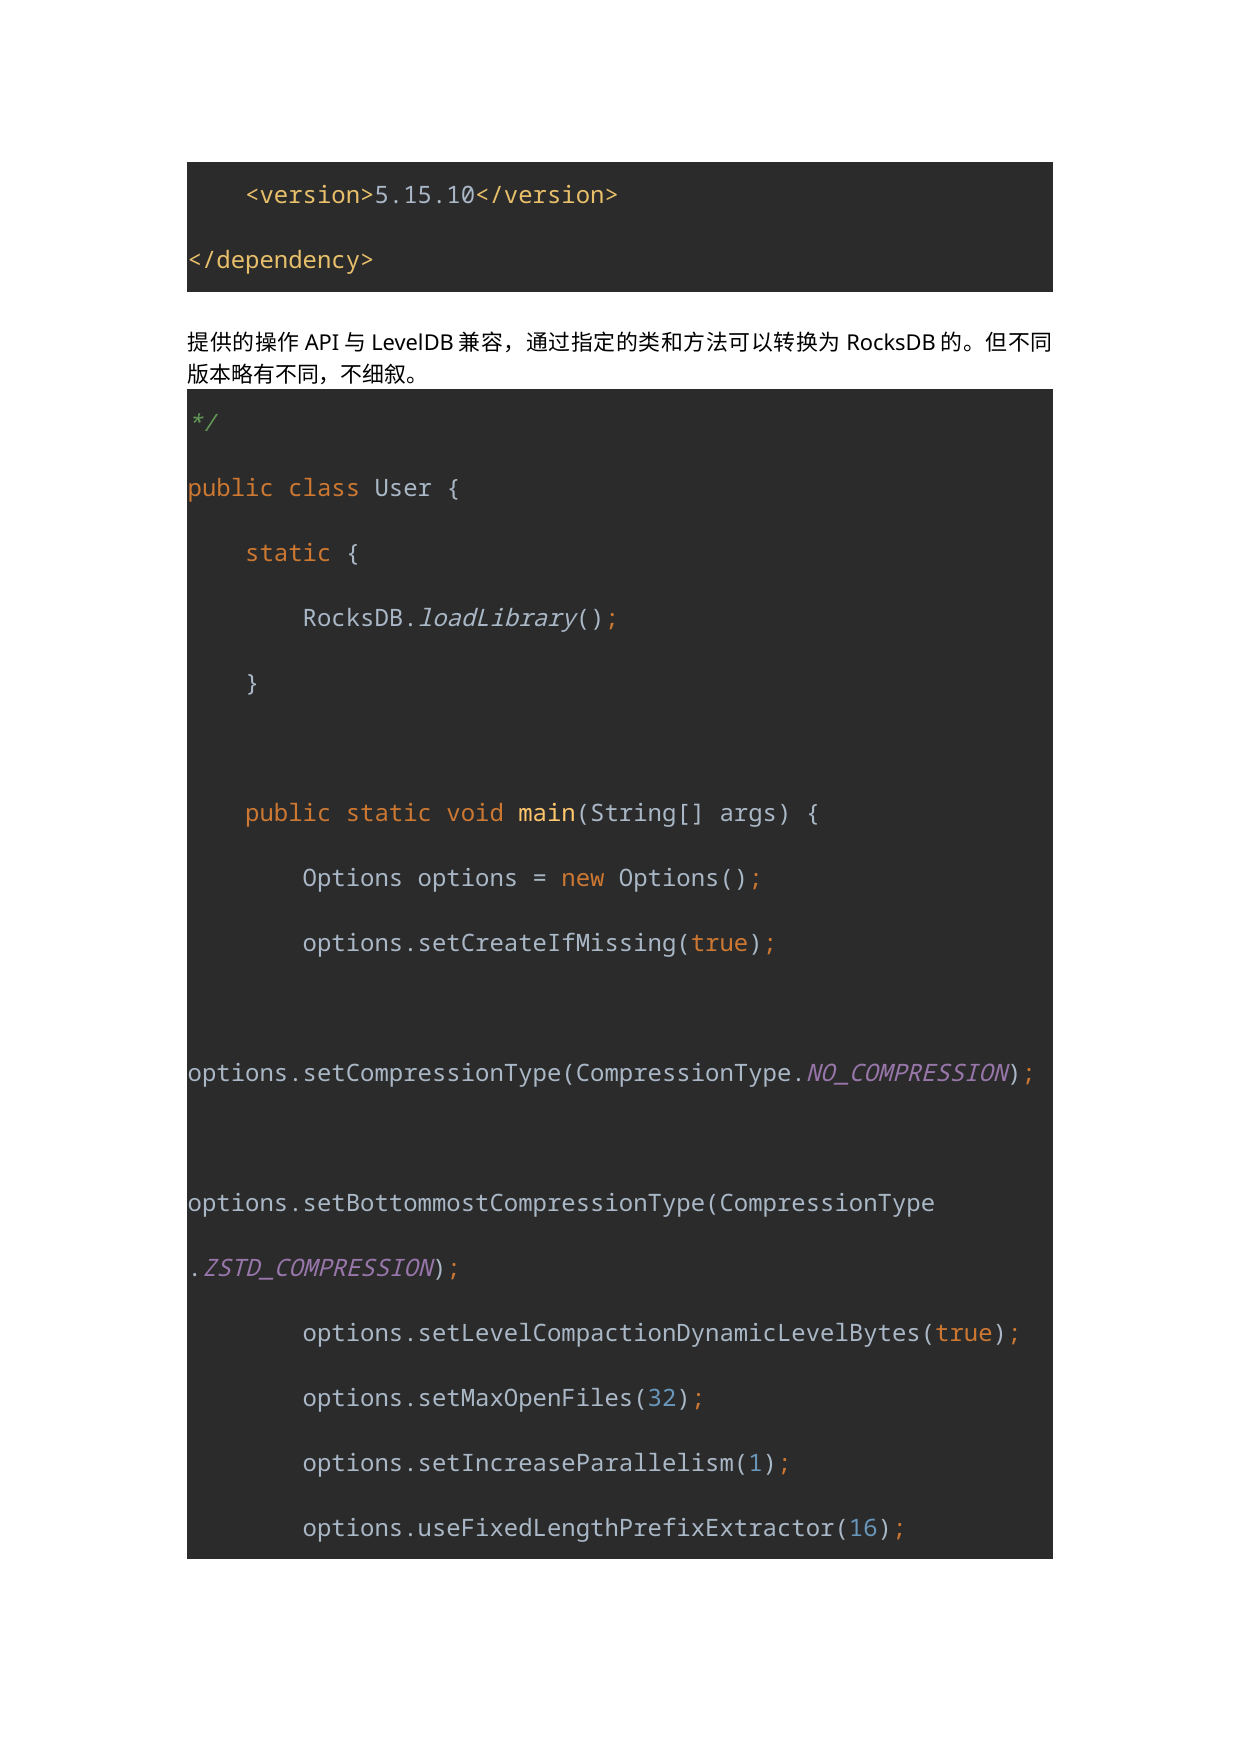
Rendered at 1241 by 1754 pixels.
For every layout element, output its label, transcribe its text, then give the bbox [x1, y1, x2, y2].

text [187, 162, 1053, 292]
text 提供的操作API与LevelDB兼容，通过指定的类和方法可以转换为RocksDB的。但不同版本略有不同，不细叙。 [187, 324, 1053, 389]
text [187, 389, 1053, 1559]
